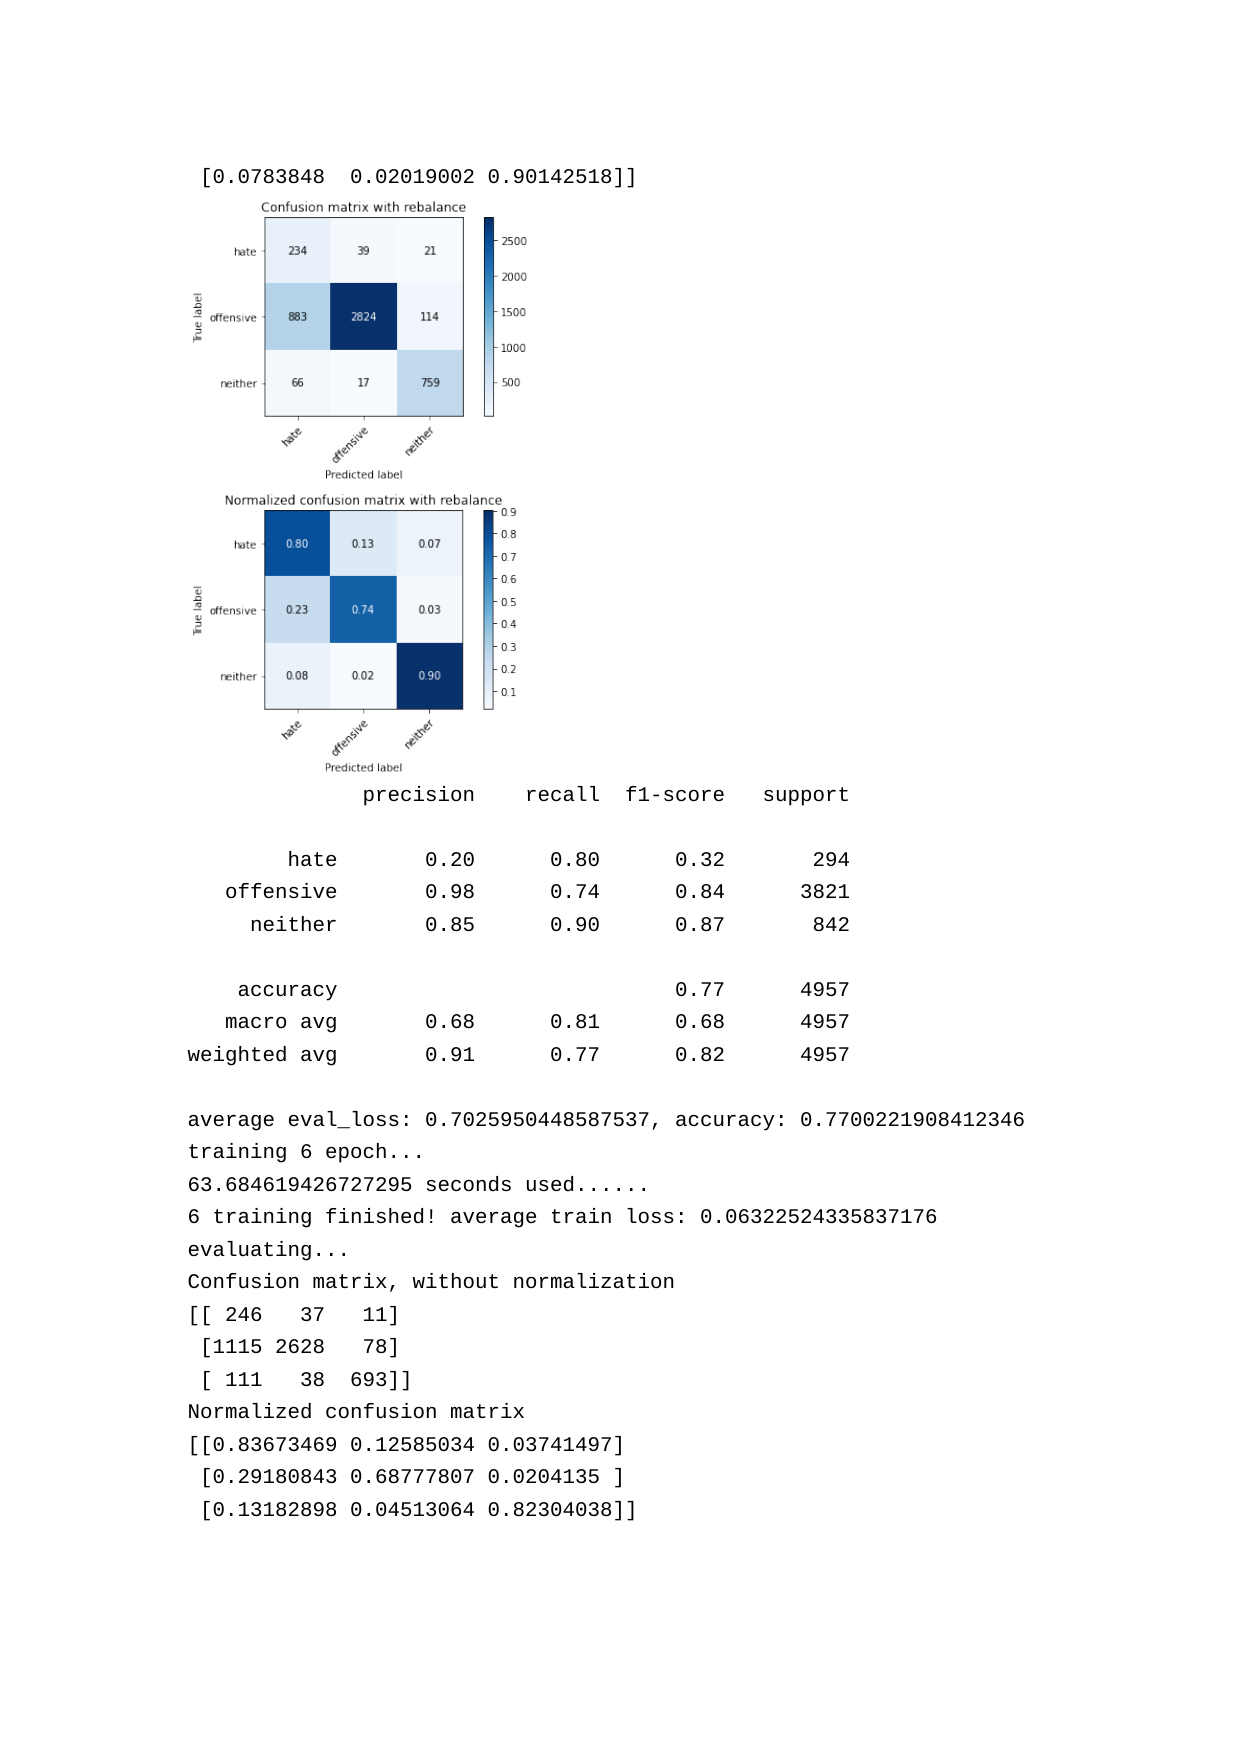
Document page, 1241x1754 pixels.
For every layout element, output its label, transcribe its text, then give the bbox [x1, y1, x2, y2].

text training 6 epoch... [187, 1137, 1053, 1169]
text macro avg 0.68 0.81 0.68 4957 [187, 1007, 1053, 1039]
text [1115 2628 78] [187, 1332, 1053, 1364]
text [0.0783848 0.02019002 0.90142518]] [187, 162, 1053, 194]
text [0.13182898 0.04513064 0.82304038]] [187, 1494, 1053, 1527]
text 63.684619426727295 seconds used...... [187, 1169, 1053, 1202]
text average eval_loss: 0.7025950448587537, accuracy: 0.7700221908412346 [187, 1104, 1053, 1137]
text neither 0.85 0.90 0.87 842 [187, 909, 1053, 942]
text [[0.83673469 0.12585034 0.03741497] [187, 1429, 1053, 1462]
text hate 0.20 0.80 0.32 294 [187, 844, 1053, 877]
text evaluating... [187, 1234, 1053, 1267]
text [ 111 38 693]] [187, 1364, 1053, 1397]
text weighted avg 0.91 0.77 0.82 4957 [187, 1039, 1053, 1072]
text Normalized confusion matrix [187, 1397, 1053, 1429]
text Confusion matrix, without normalization [187, 1267, 1053, 1299]
text precision recall f1-score support [187, 779, 1053, 812]
text [[ 246 37 11] [187, 1299, 1053, 1332]
text 6 training finished! average train loss: 0.06322524335837176 [187, 1202, 1053, 1234]
text [0.29180843 0.68777807 0.0204135 ] [187, 1462, 1053, 1494]
text accuracy 0.77 4957 [187, 974, 1053, 1007]
picture [187, 194, 534, 780]
text offensive 0.98 0.74 0.84 3821 [187, 877, 1053, 909]
